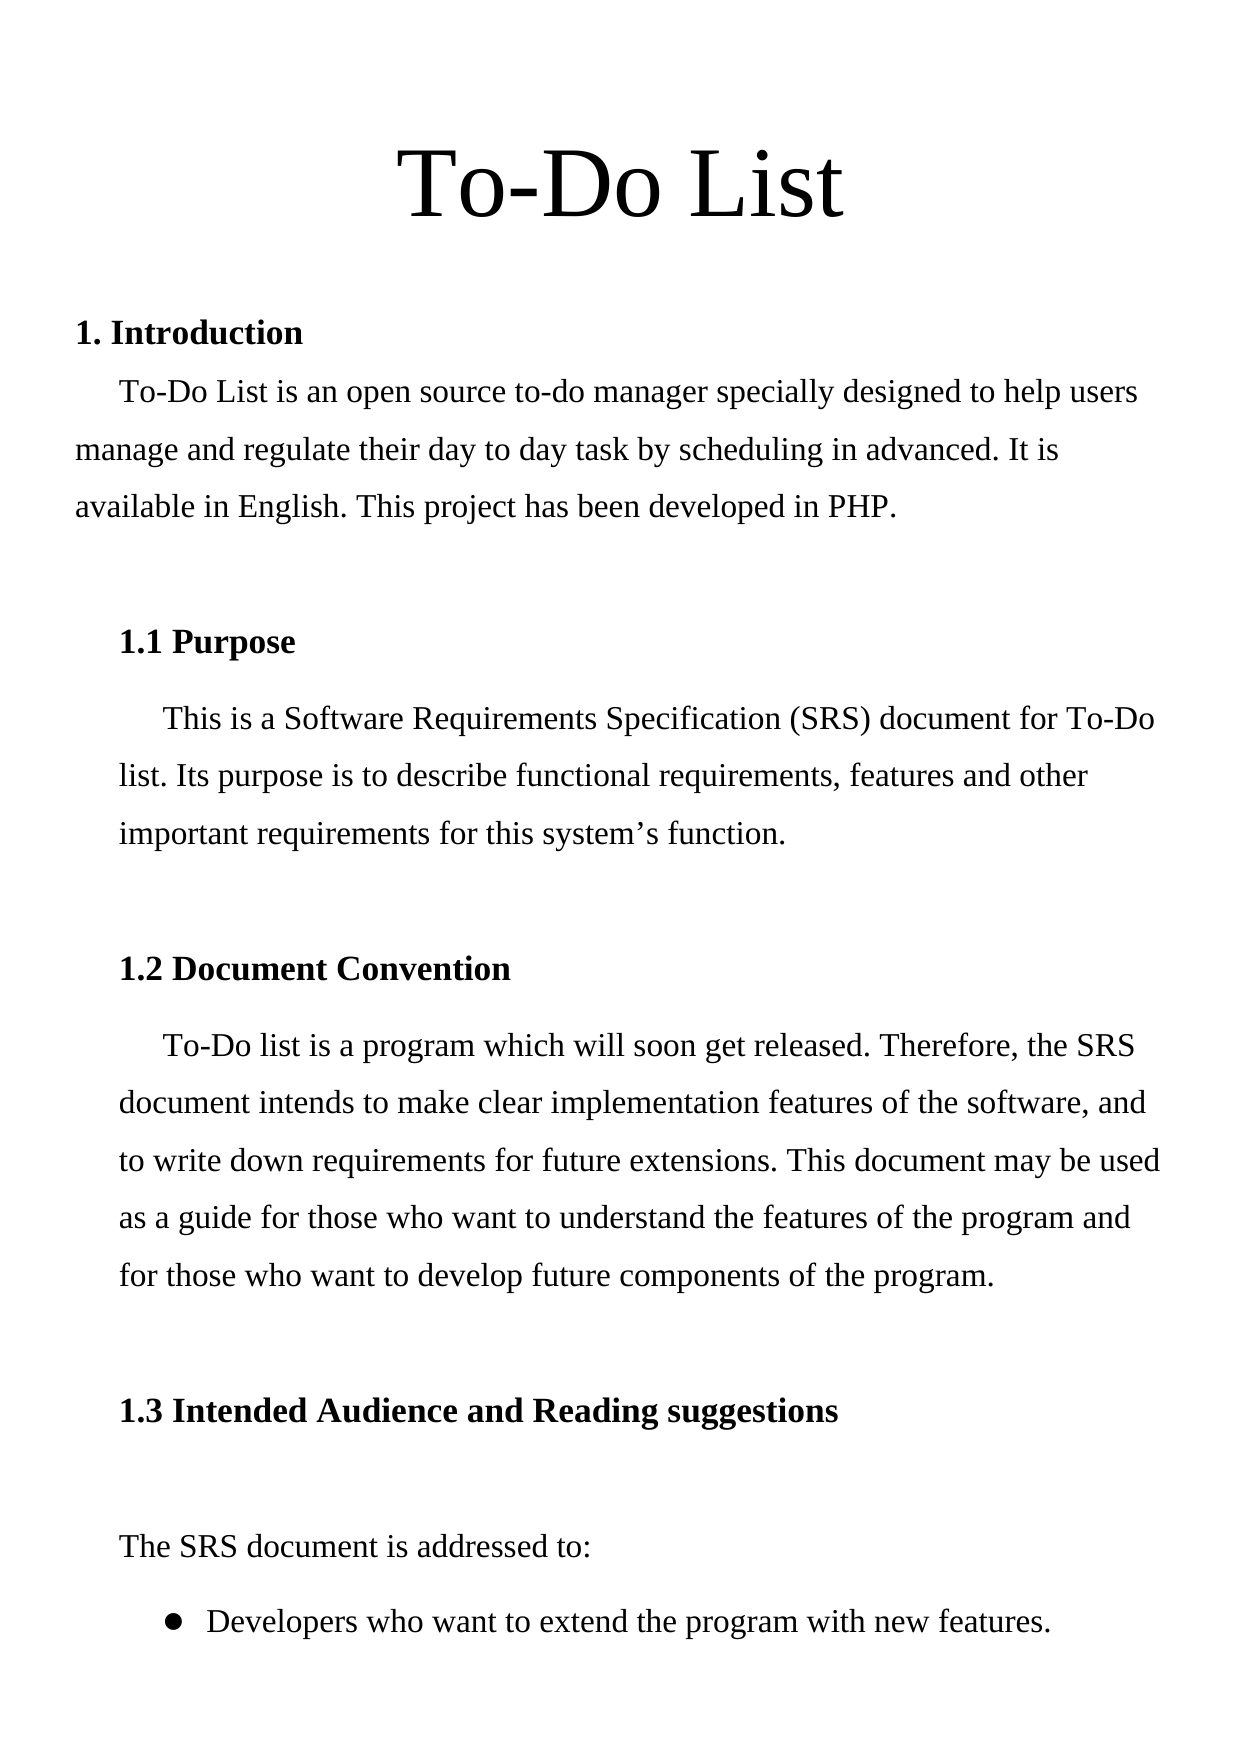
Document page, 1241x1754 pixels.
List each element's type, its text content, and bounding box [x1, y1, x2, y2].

text To-Do list is a program which will soon get released. Therefore, the SRS document intends to make clear implementation features of the software, and to write down requirements for future extensions. This document may be used as a guide for those who want to understand the features of the program and for those who want to develop future components of the program. [119, 1025, 1165, 1293]
list Developers who want to extend the program with new features. [162, 1601, 1165, 1639]
text To-Do List [75, 123, 1165, 238]
list Document Convention [75, 947, 1165, 988]
text This is a Software Requirements Specification (SRS) document for To-Do list. Its purpose is to describe functional requirements, features and other important requirements for this system’s function. [119, 698, 1165, 851]
list Purpose [75, 620, 1165, 661]
text 1. Introduction To-Do List is an open source to-do manager specially designed to help users manage and regulate their day to day task by scheduling in advanced. It is available in English. This project has been developed in PHP. [75, 311, 1165, 524]
text 1.3 Intended Audience and Reading suggestions [75, 1389, 1165, 1430]
text The SRS document is addressed to: [75, 1527, 1165, 1565]
